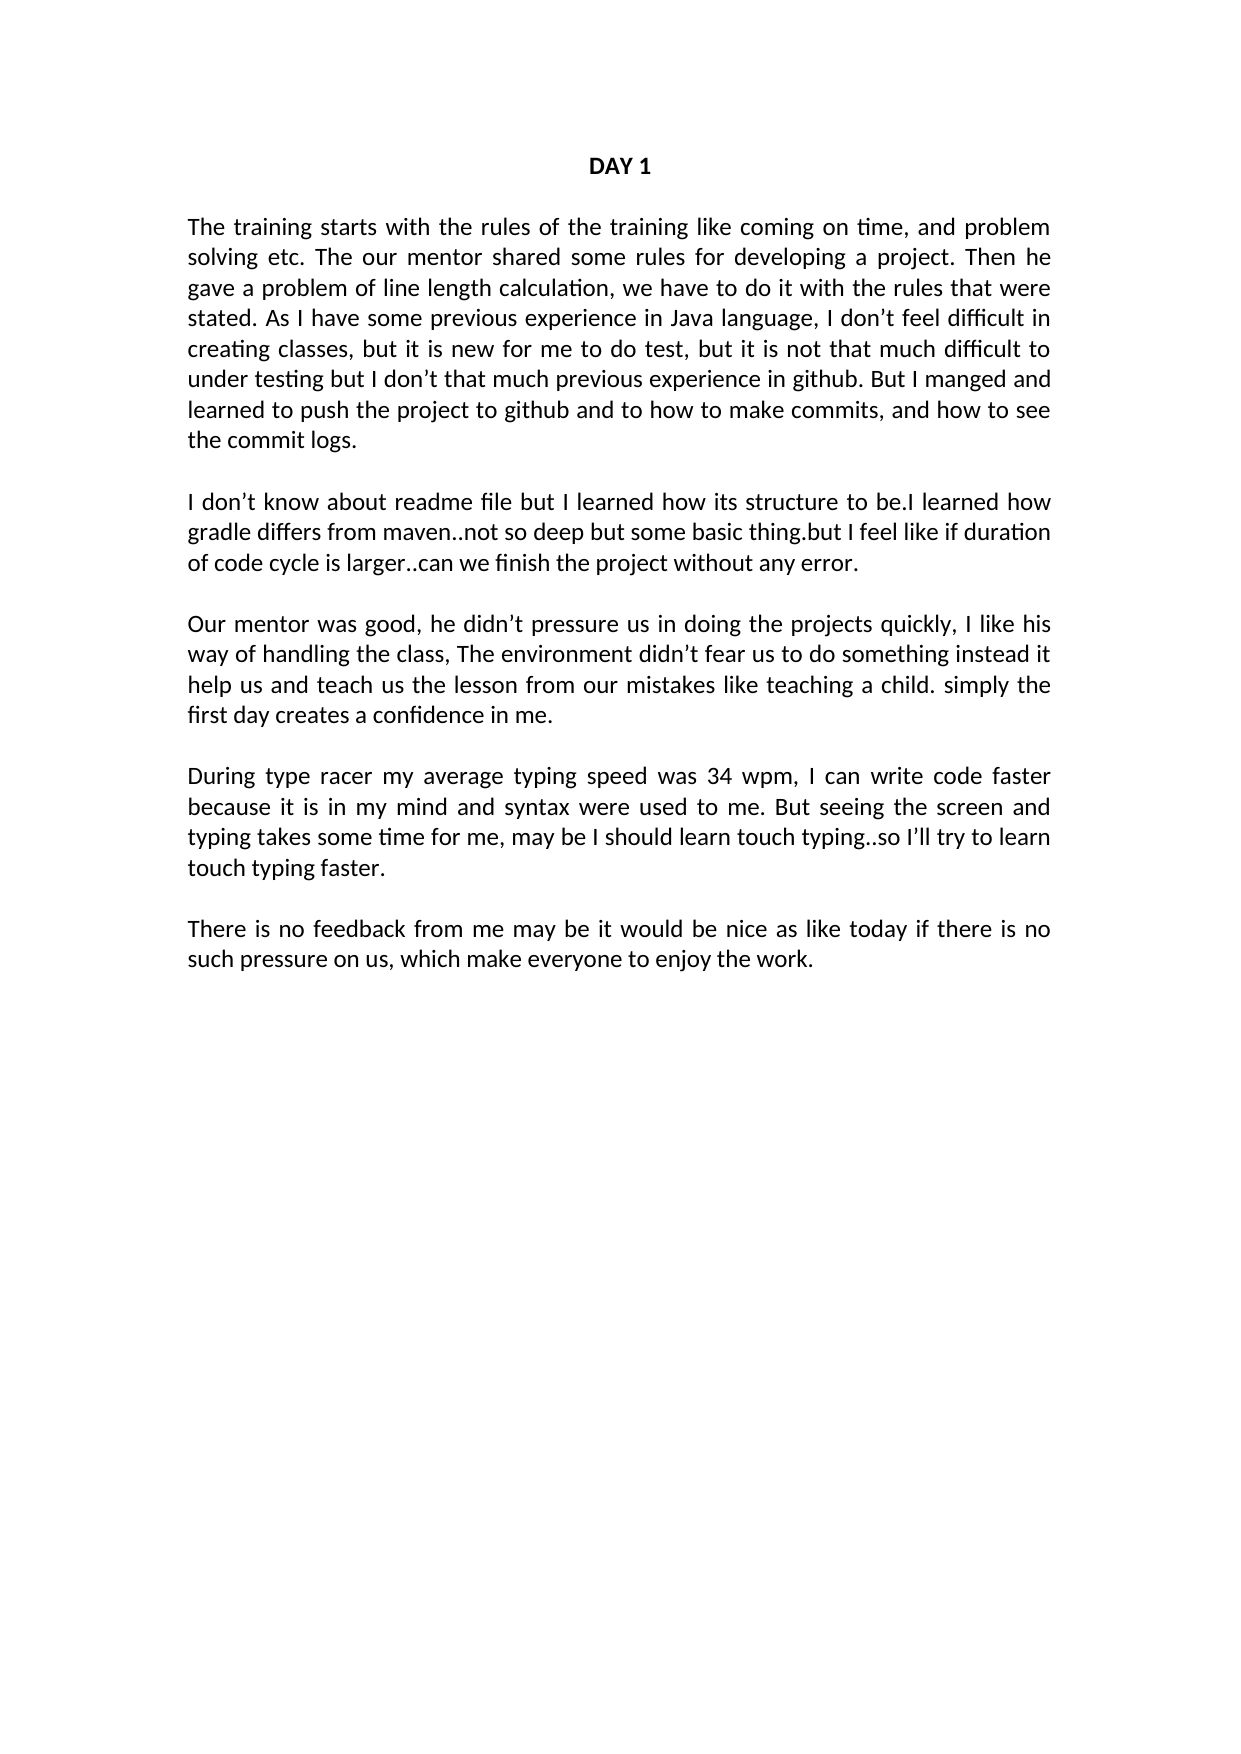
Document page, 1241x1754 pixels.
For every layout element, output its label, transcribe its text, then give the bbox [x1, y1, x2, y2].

text Our mentor was good, he didn’t pressure us in doing the projects quickly, I like his way of handling the class, The environment didn’t fear us to do something instead it help us and teach us the lesson from our mistakes like teaching a child. simply the first day creates a confidence in me. [187, 608, 1053, 730]
text There is no feedback from me may be it would be nice as like today if there is no such pressure on us, which make everyone to enjoy the work. [187, 913, 1053, 974]
text DAY 1 [187, 150, 1053, 181]
text I don’t know about readme file but I learned how its structure to be.I learned how gradle differs from maven..not so deep but some basic thing.but I feel like if duration of code cycle is larger..can we finish the project without any error. [187, 486, 1053, 577]
text The training starts with the rules of the training like coming on time, and problem solving etc. The our mentor shared some rules for developing a project. Then he gave a problem of line length calculation, we have to do it with the rules that were stated. As I have some previous experience in Java language, I don’t feel difficult in creating classes, but it is new for me to do test, but it is not that much difficult to under testing but I don’t that much previous experience in github. But I manged and learned to push the project to github and to how to make commits, and how to see the commit logs. [187, 211, 1053, 455]
text During type racer my average typing speed was 34 wpm, I can write code faster because it is in my mind and syntax were used to me. But seeing the screen and typing takes some time for me, may be I should learn touch typing..so I’ll try to learn touch typing faster. [187, 760, 1053, 882]
